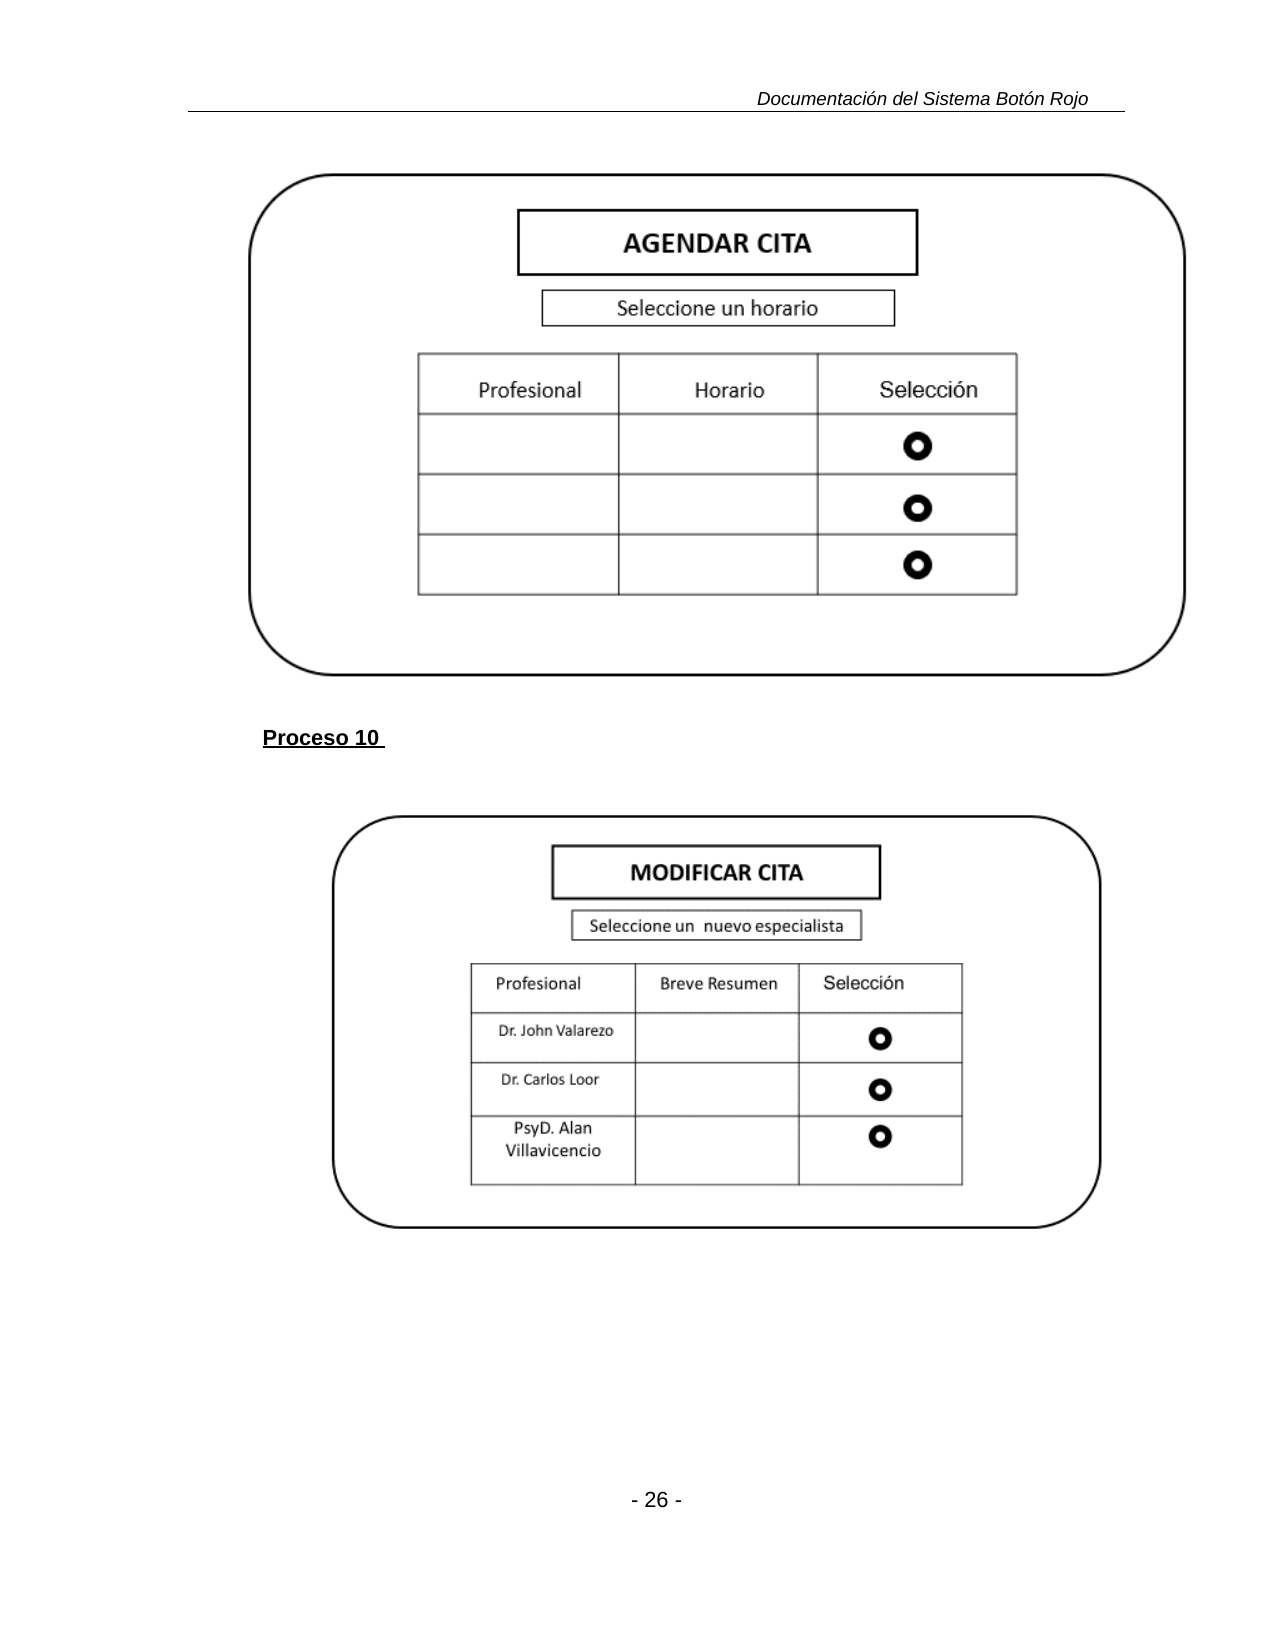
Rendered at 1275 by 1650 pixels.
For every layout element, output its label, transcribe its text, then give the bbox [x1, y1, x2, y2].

picture [232, 150, 1208, 712]
picture [262, 774, 1263, 1338]
